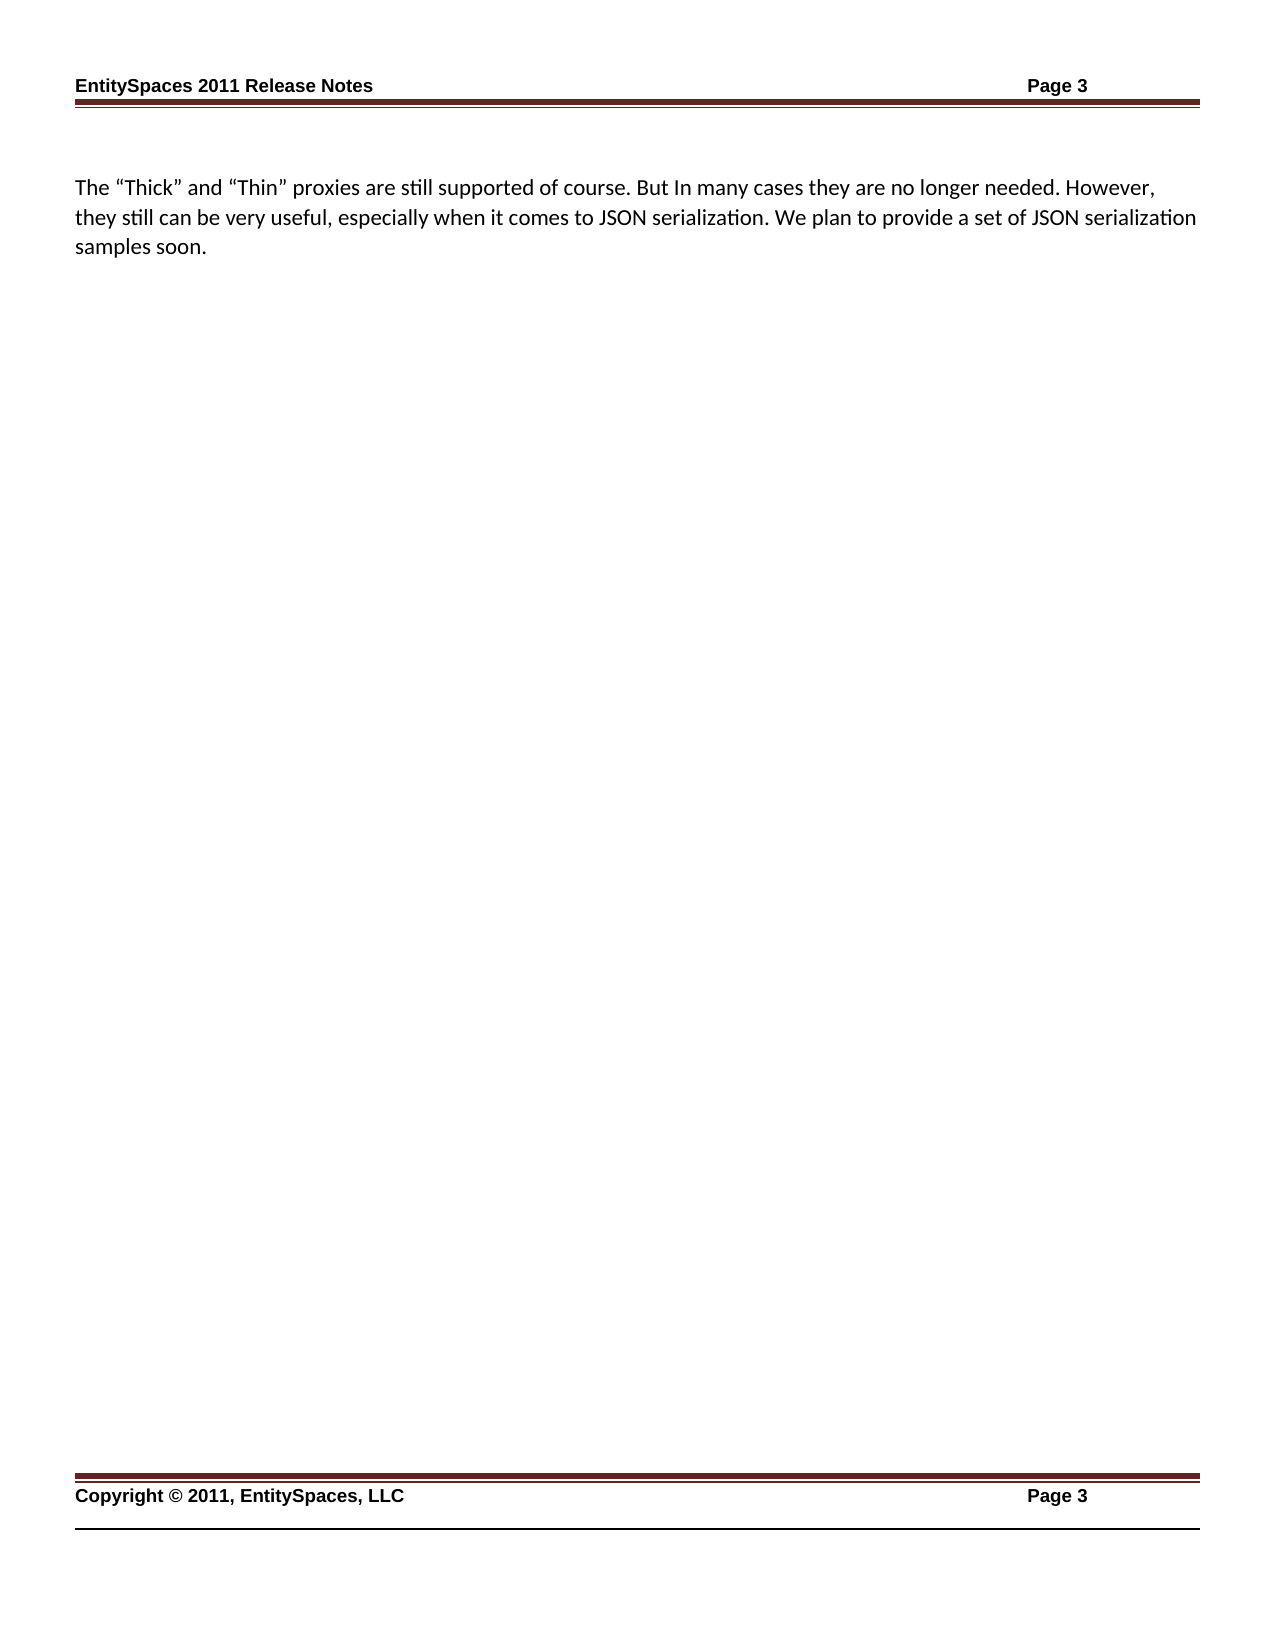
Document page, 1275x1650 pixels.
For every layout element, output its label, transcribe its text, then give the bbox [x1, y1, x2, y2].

text The “Thick” and “Thin” proxies are still supported of course. But In many cases they are no longer needed. However, they still can be very useful, especially when it comes to JSON serialization. We plan to provide a set of JSON serialization samples soon. [75, 173, 1200, 260]
